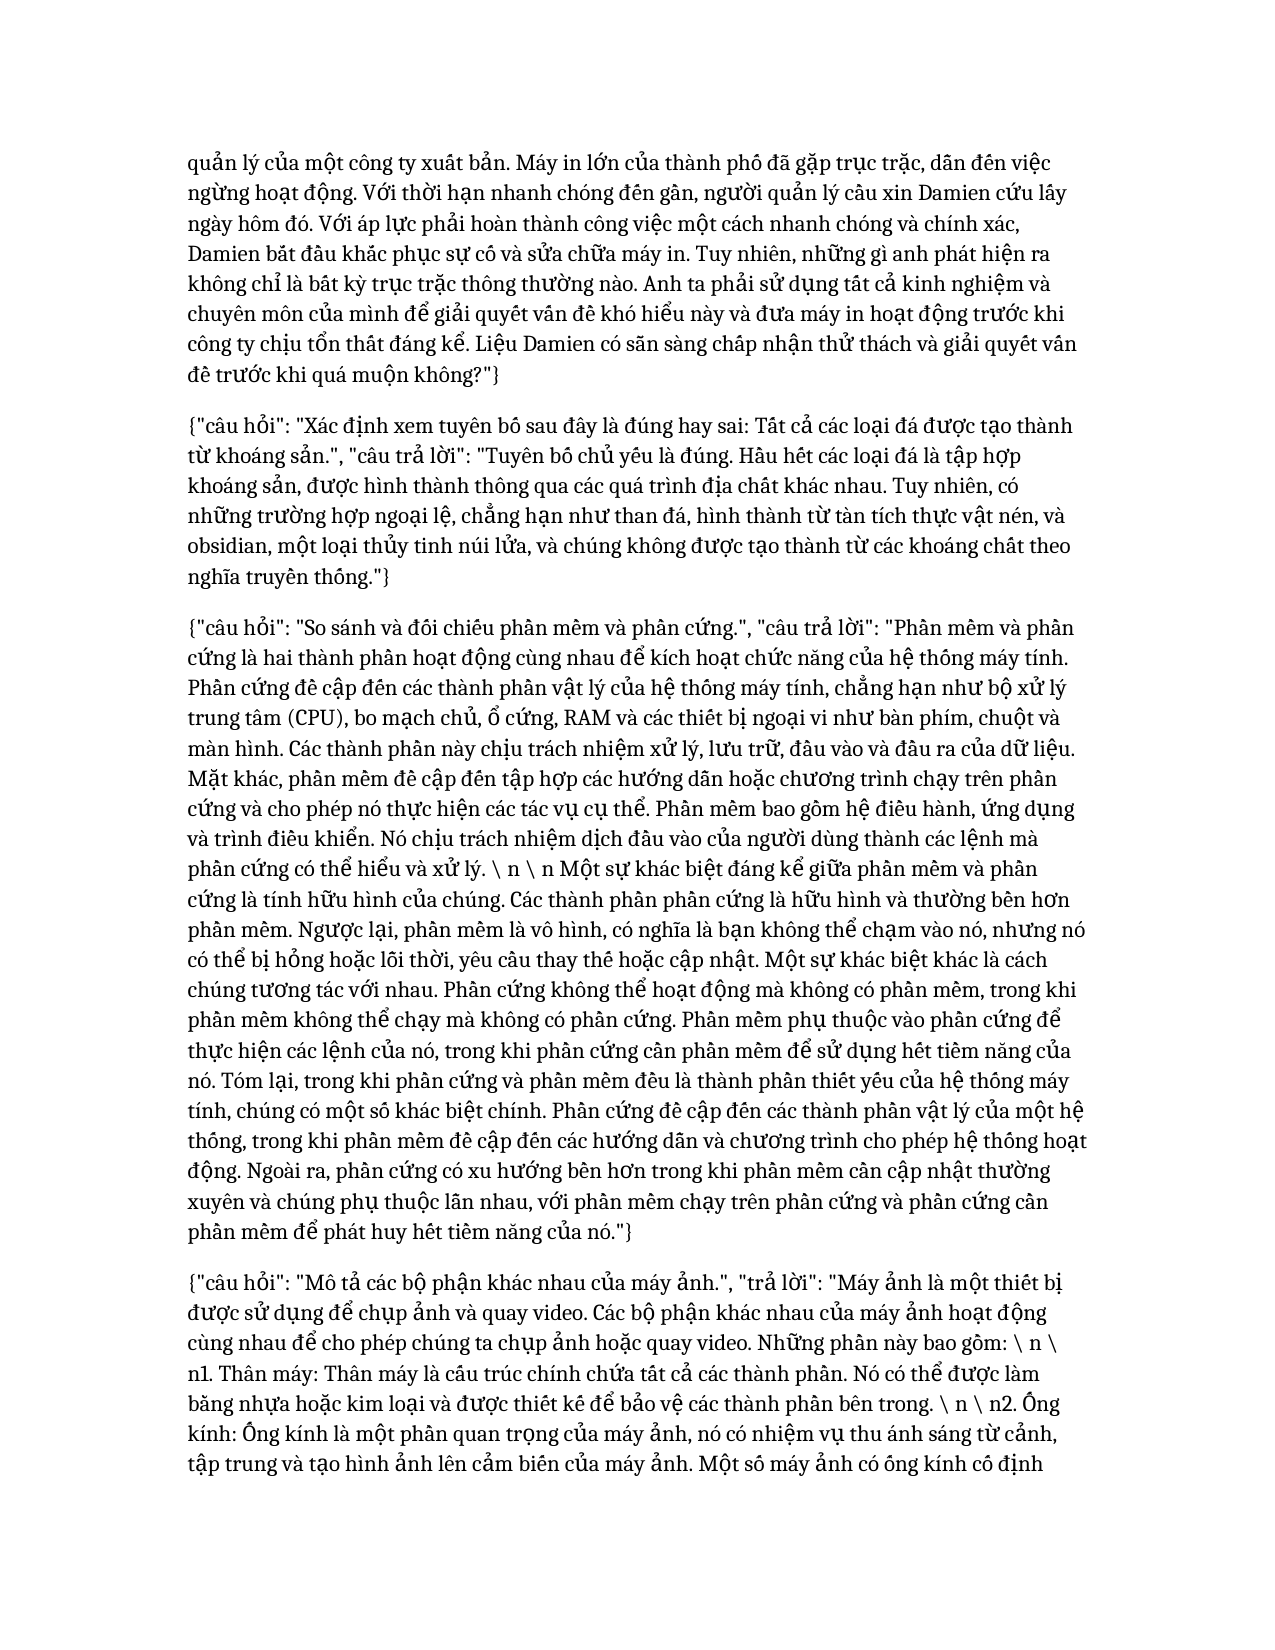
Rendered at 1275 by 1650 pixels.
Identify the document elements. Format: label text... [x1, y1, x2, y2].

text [187, 1270, 1087, 1477]
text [187, 150, 1087, 388]
text {"câu hỏi": "So sánh và đối chiếu phần mềm và phần cứng.", "câu trả lời": "Phần mềm và phần cứng là hai thành phần hoạt động cùng nhau để kích hoạt chức năng của hệ thống máy tính. Phần cứng đề cập đến các thành phần vật lý của hệ thống máy tính, chẳng hạn như bộ xử lý trung tâm (CPU), bo mạch chủ, ổ cứng, RAM và các thiết bị ngoại vi như bàn phím, chuột và màn hình. Các thành phần này chịu trách nhiệm xử lý, lưu trữ, đầu vào và đầu ra của dữ liệu. Mặt khác, phần mềm đề cập đến tập hợp các hướng dẫn hoặc chương trình chạy trên phần cứng và cho phép nó thực hiện các tác vụ cụ thể. Phần mềm bao gồm hệ điều hành, ứng dụng và trình điều khiển. Nó chịu trách nhiệm dịch đầu vào của người dùng thành các lệnh mà phần cứng có thể hiểu và xử lý. \ n \ n Một sự khác biệt đáng kể giữa phần mềm và phần cứng là tính hữu hình của chúng. Các thành phần phần cứng là hữu hình và thường bền hơn phần mềm. Ngược lại, phần mềm là vô hình, có nghĩa là bạn không thể chạm vào nó, nhưng nó có thể bị hỏng hoặc lỗi thời, yêu cầu thay thế hoặc cập nhật. Một sự khác biệt khác là cách chúng tương tác với nhau. Phần cứng không thể hoạt động mà không có phần mềm, trong khi phần mềm không thể chạy mà không có phần cứng. Phần mềm phụ thuộc vào phần cứng để thực hiện các lệnh của nó, trong khi phần cứng cần phần mềm để sử dụng hết tiềm năng của nó. Tóm lại, trong khi phần cứng và phần mềm đều là thành phần thiết yếu của hệ thống máy tính, chúng có một số khác biệt chính. Phần cứng đề cập đến các thành phần vật lý của một hệ thống, trong khi phần mềm đề cập đến các hướng dẫn và chương trình cho phép hệ thống hoạt động. Ngoài ra, phần cứng có xu hướng bền hơn trong khi phần mềm cần cập nhật thường xuyên và chúng phụ thuộc lẫn nhau, với phần mềm chạy trên phần cứng và phần cứng cần phần mềm để phát huy hết tiềm năng của nó."} [187, 614, 1087, 1245]
text {"câu hỏi": "Xác định xem tuyên bố sau đây là đúng hay sai: Tất cả các loại đá được tạo thành từ khoáng sản.", "câu trả lời": "Tuyên bố chủ yếu là đúng. Hầu hết các loại đá là tập hợp khoáng sản, được hình thành thông qua các quá trình địa chất khác nhau. Tuy nhiên, có những trường hợp ngoại lệ, chẳng hạn như than đá, hình thành từ tàn tích thực vật nén, và obsidian, một loại thủy tinh núi lửa, và chúng không được tạo thành từ các khoáng chất theo nghĩa truyền thống."} [187, 412, 1087, 590]
